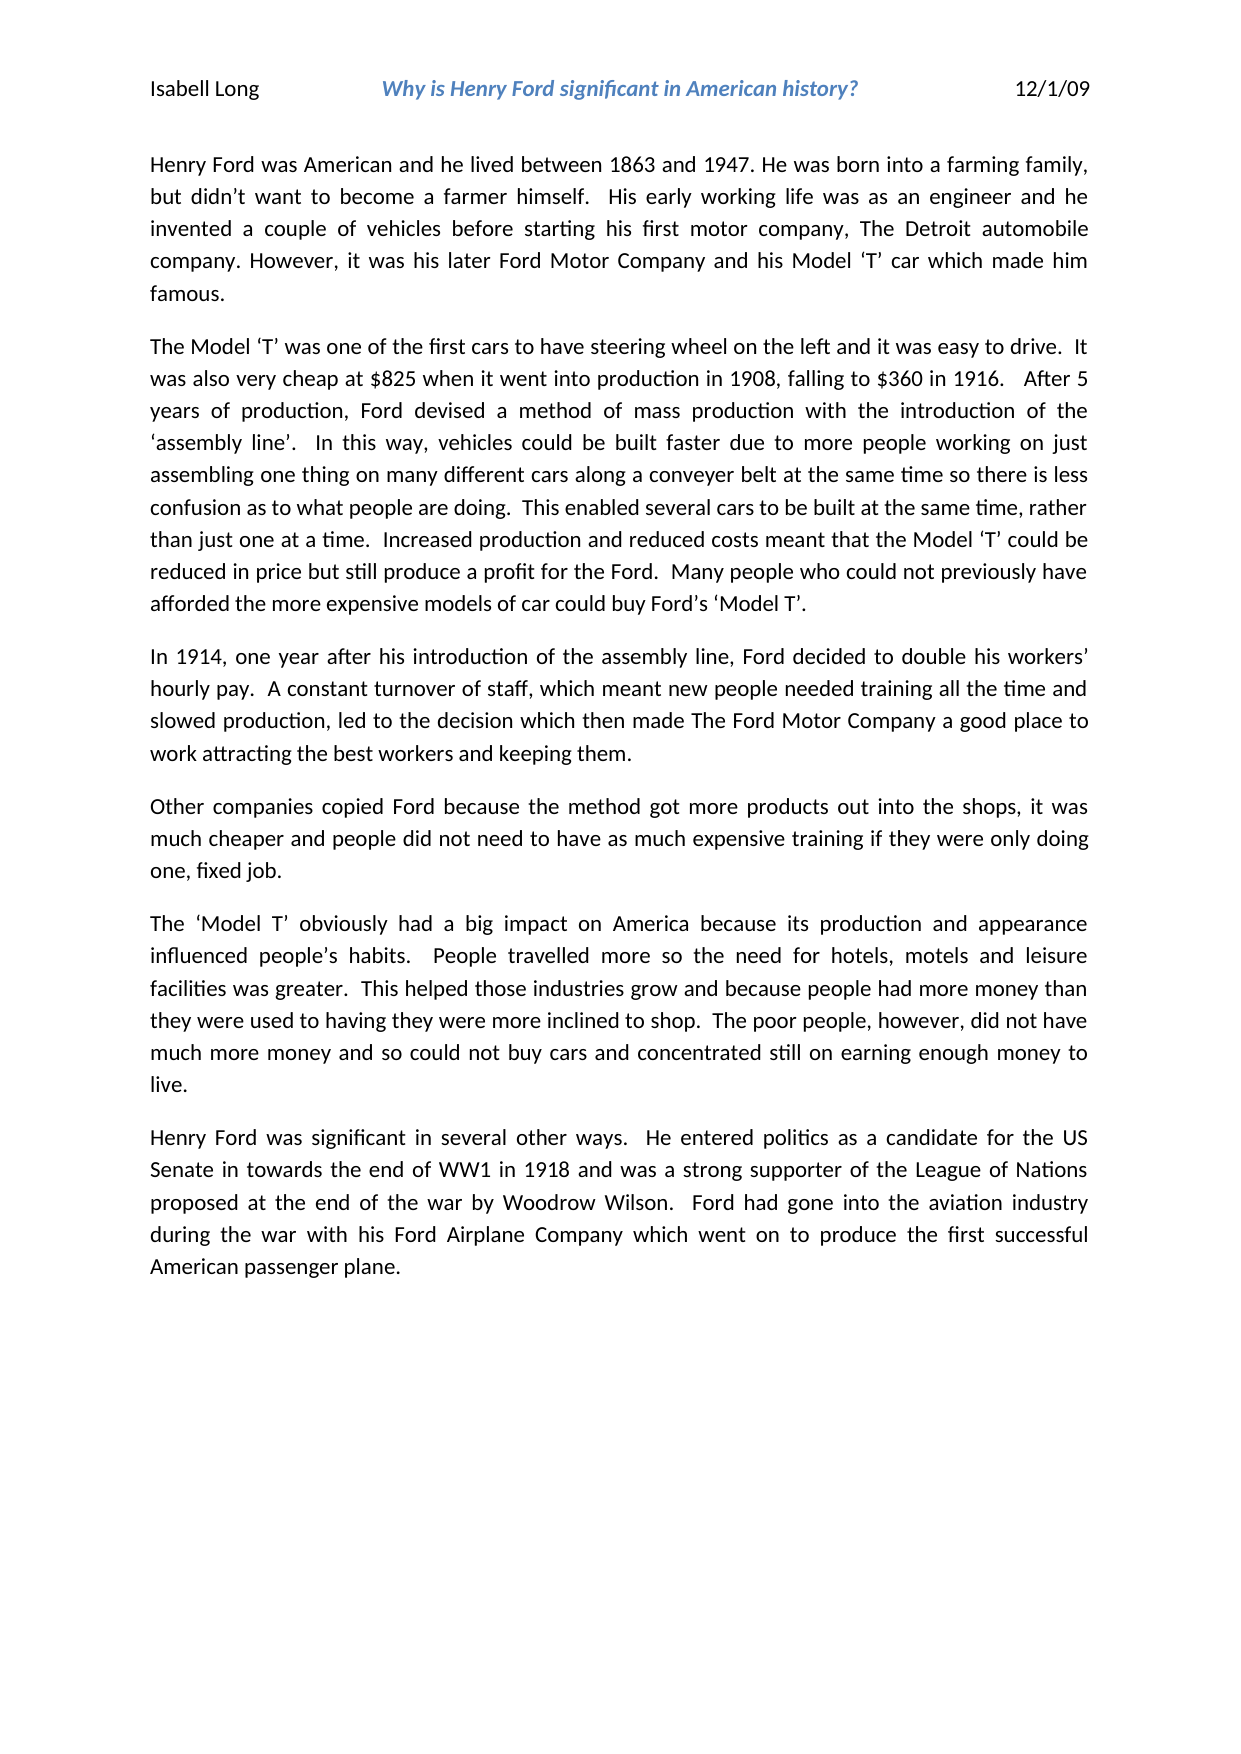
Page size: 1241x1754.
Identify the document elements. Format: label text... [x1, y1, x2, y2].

text Henry Ford was significant in several other ways. He entered politics as a candidate for the US Senate in towards the end of WW1 in 1918 and was a strong supporter of the League of Nations proposed at the end of the war by Woodrow Wilson. Ford had gone into the aviation industry during the war with his Ford Airplane Company which went on to produce the first successful American passenger plane. [150, 1123, 1090, 1280]
text Henry Ford was American and he lived between 1863 and 1947. He was born into a farming family, but didn’t want to become a farmer himself. His early working life was as an engineer and he invented a couple of vehicles before starting his first motor company, The Detroit automobile company. However, it was his later Ford Motor Company and his Model ‘T’ car which made him famous. [150, 150, 1090, 307]
text In 1914, one year after his introduction of the assembly line, Ford decided to double his workers’ hourly pay. A constant turnover of staff, which meant new people needed training all the time and slowed production, led to the decision which then made The Ford Motor Company a good place to work attracting the best workers and keeping them. [150, 642, 1090, 767]
text Other companies copied Ford because the method got more products out into the shops, it was much cheaper and people did not need to have as much expensive training if they were only doing one, fixed job. [150, 792, 1090, 884]
text The Model ‘T’ was one of the first cars to have steering wheel on the left and it was easy to drive. It was also very cheap at $825 when it went into production in 1908, falling to $360 in 1916. After 5 years of production, Ford devised a method of mass production with the introduction of the ‘assembly line’. In this way, vehicles could be built faster due to more people working on just assembling one thing on many different cars along a conveyer belt at the same time so there is less confusion as to what people are doing. This enabled several cars to be built at the same time, rather than just one at a time. Increased production and reduced costs meant that the Model ‘T’ could be reduced in price but still produce a profit for the Ford. Many people who could not previously have afforded the more expensive models of car could buy Ford’s ‘Model T’. [150, 332, 1090, 617]
text The ‘Model T’ obviously had a big impact on America because its production and appearance influenced people’s habits. People travelled more so the need for hotels, motels and leisure facilities was greater. This helped those industries grow and because people had more money than they were used to having they were more inclined to shop. The poor people, however, did not have much more money and so could not buy cars and concentrated still on earning enough money to live. [150, 909, 1090, 1098]
